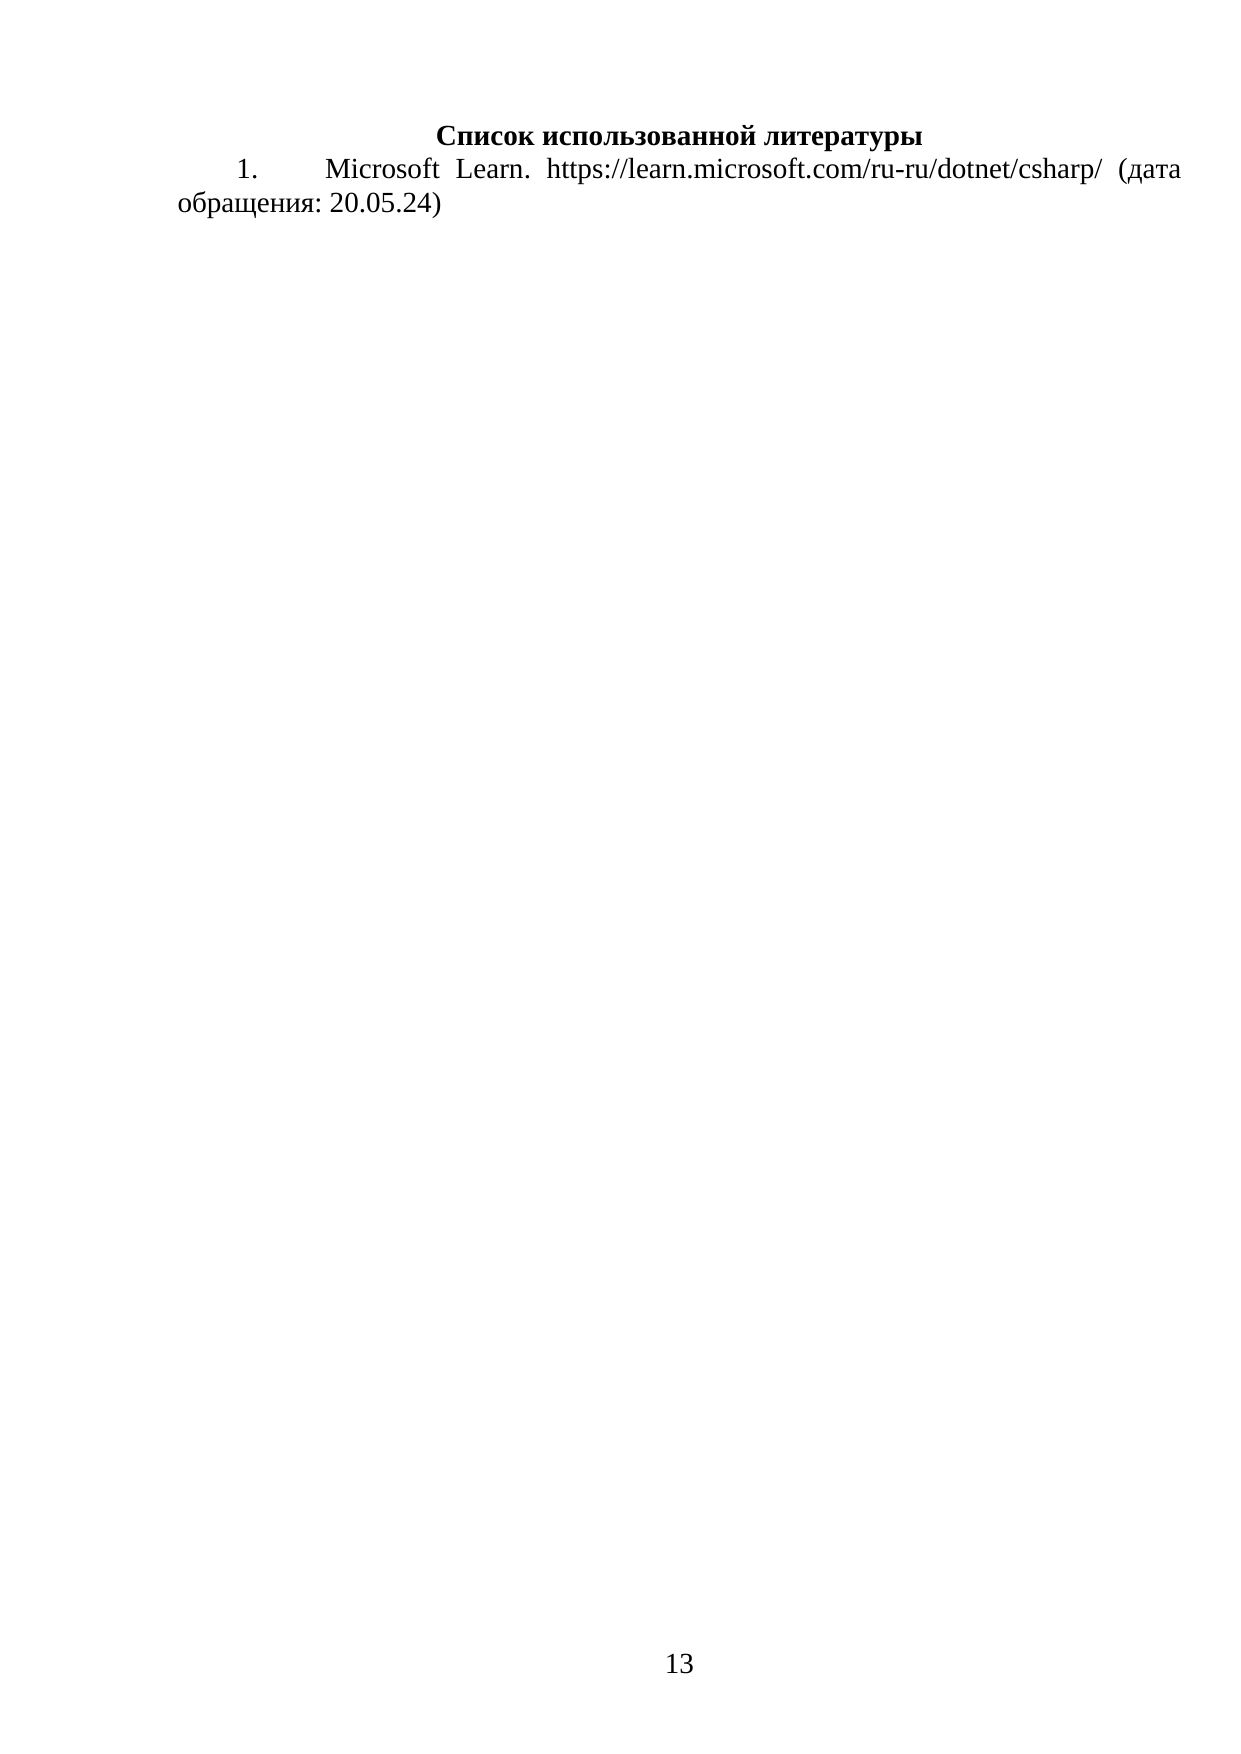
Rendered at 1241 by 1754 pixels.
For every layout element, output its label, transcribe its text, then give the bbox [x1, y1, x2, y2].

text Список использованной литературы [177, 118, 1181, 152]
list Microsoft Learn. https://learn.microsoft.com/ru-ru/dotnet/csharp/ (дата обращения: 20.05.24) [177, 152, 1181, 219]
